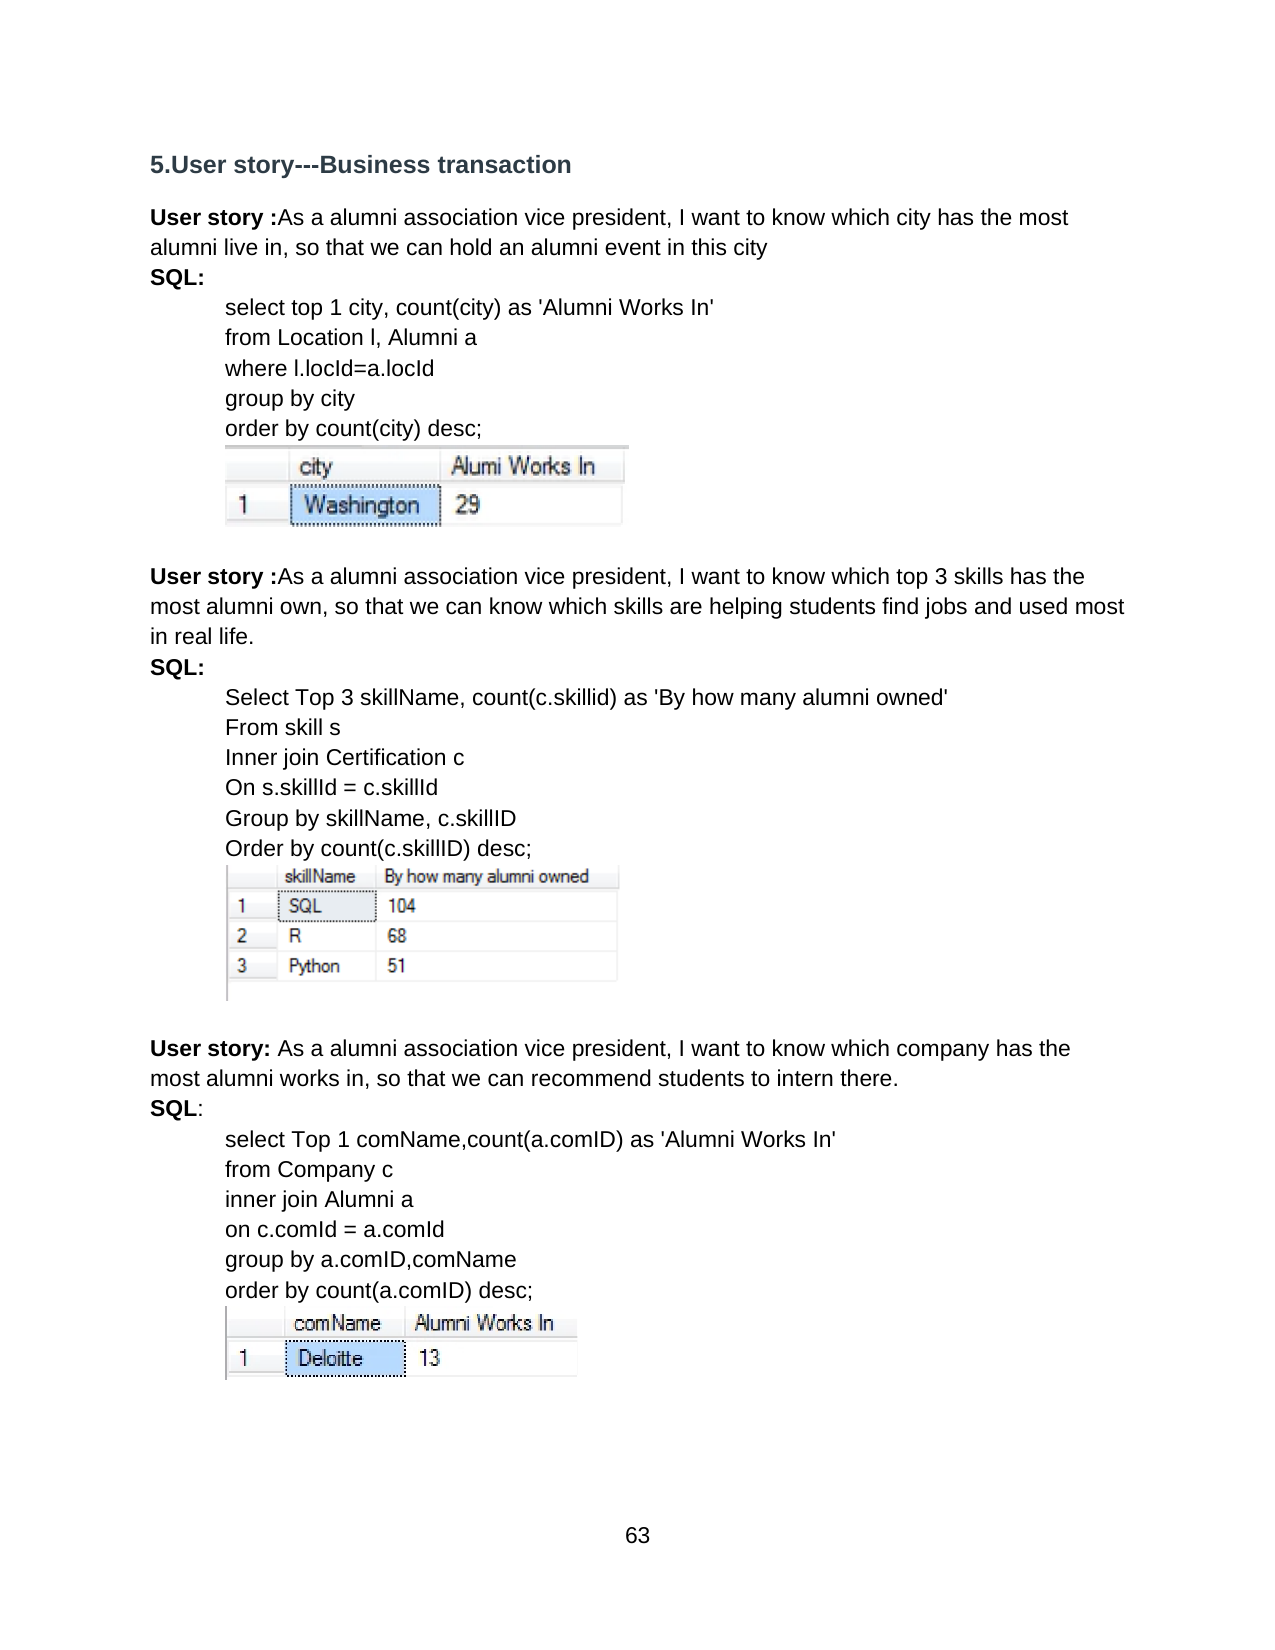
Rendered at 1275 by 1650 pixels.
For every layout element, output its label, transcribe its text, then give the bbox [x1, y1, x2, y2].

text 5.User story---Business transaction [150, 150, 1125, 179]
text From skill s [225, 714, 1125, 740]
text Order by count(c.skillID) desc; [225, 835, 1125, 861]
text from Company c [225, 1156, 1125, 1182]
text from Location l, Alumni a [225, 324, 1125, 351]
text SQL: [150, 653, 1125, 680]
text select top 1 city, count(city) as 'Alumni Works In' [225, 294, 1125, 321]
text order by count(city) desc; [225, 415, 1125, 441]
picture [225, 865, 625, 1001]
text Select Top 3 skillName, count(c.skillid) as 'By how many alumni owned' [225, 684, 1125, 710]
text on c.comId = a.comId [225, 1216, 1125, 1243]
text Group by skillName, c.skillID [225, 804, 1125, 831]
picture [225, 1306, 578, 1380]
text inner join Alumni a [225, 1186, 1125, 1212]
text Inner join Certification c [225, 744, 1125, 771]
text User story: As a alumni association vice president, I want to know which company has the most alumni works in, so that we can recommend students to intern there. [150, 1035, 1125, 1092]
picture [225, 445, 629, 529]
text group by a.comID,comName [225, 1246, 1125, 1273]
text User story :As a alumni association vice president, I want to know which top 3 skills has the most alumni own, so that we can know which skills are helping students find jobs and used most in real life. [150, 563, 1125, 650]
text group by city [225, 385, 1125, 411]
text User story :As a alumni association vice president, I want to know which city has the most alumni live in, so that we can hold an alumni event in this city [150, 203, 1125, 260]
text SQL: [150, 1095, 1125, 1122]
text On s.skillId = c.skillId [225, 774, 1125, 801]
text select Top 1 comName,count(a.comID) as 'Alumni Works In' [225, 1126, 1125, 1152]
text order by count(a.comID) desc; [225, 1277, 1125, 1303]
text where l.locId=a.locId [225, 354, 1125, 381]
text SQL: [150, 264, 1125, 290]
